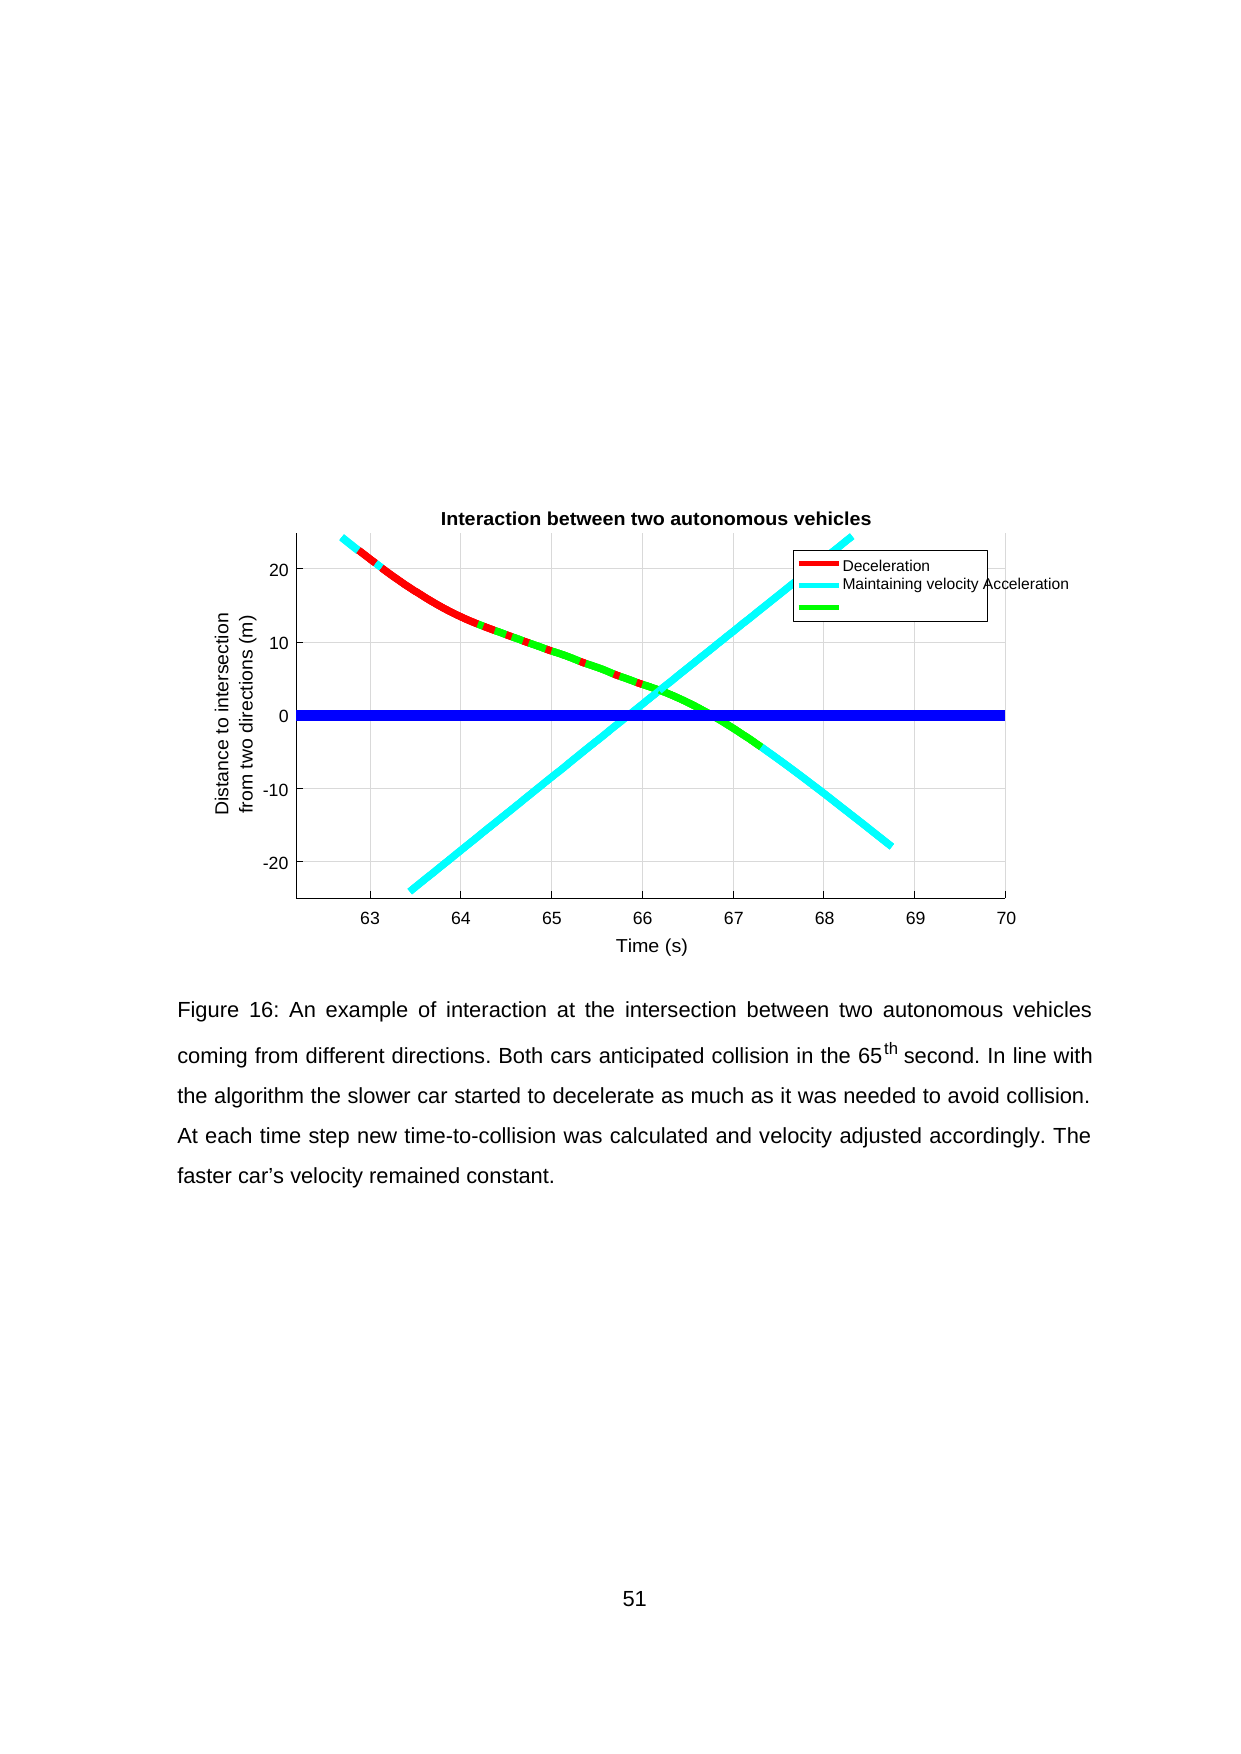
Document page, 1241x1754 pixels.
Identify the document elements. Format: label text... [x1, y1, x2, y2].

text -10 [263, 779, 1153, 800]
text Time (s) [614, 934, 689, 956]
text 63 64 65 66 67 68 69 70 [360, 908, 1153, 928]
text 0 [278, 706, 1153, 727]
text 20 [269, 560, 1153, 580]
text 10 [269, 633, 1153, 653]
text -20 [263, 853, 1153, 873]
text Interaction between two autonomous vehicles [441, 508, 1153, 529]
text Figure 16: An example of interaction at the intersection between two autonomous vehicles coming from different directions. Both cars anticipated collision in the 65th second. In line with the algorithm the slower car started to decelerate as much as it was needed to avoid collision. At each time step new time-to-collision was calculated and velocity adjusted accordingly. The faster car’s velocity remained constant. [177, 997, 1093, 1188]
